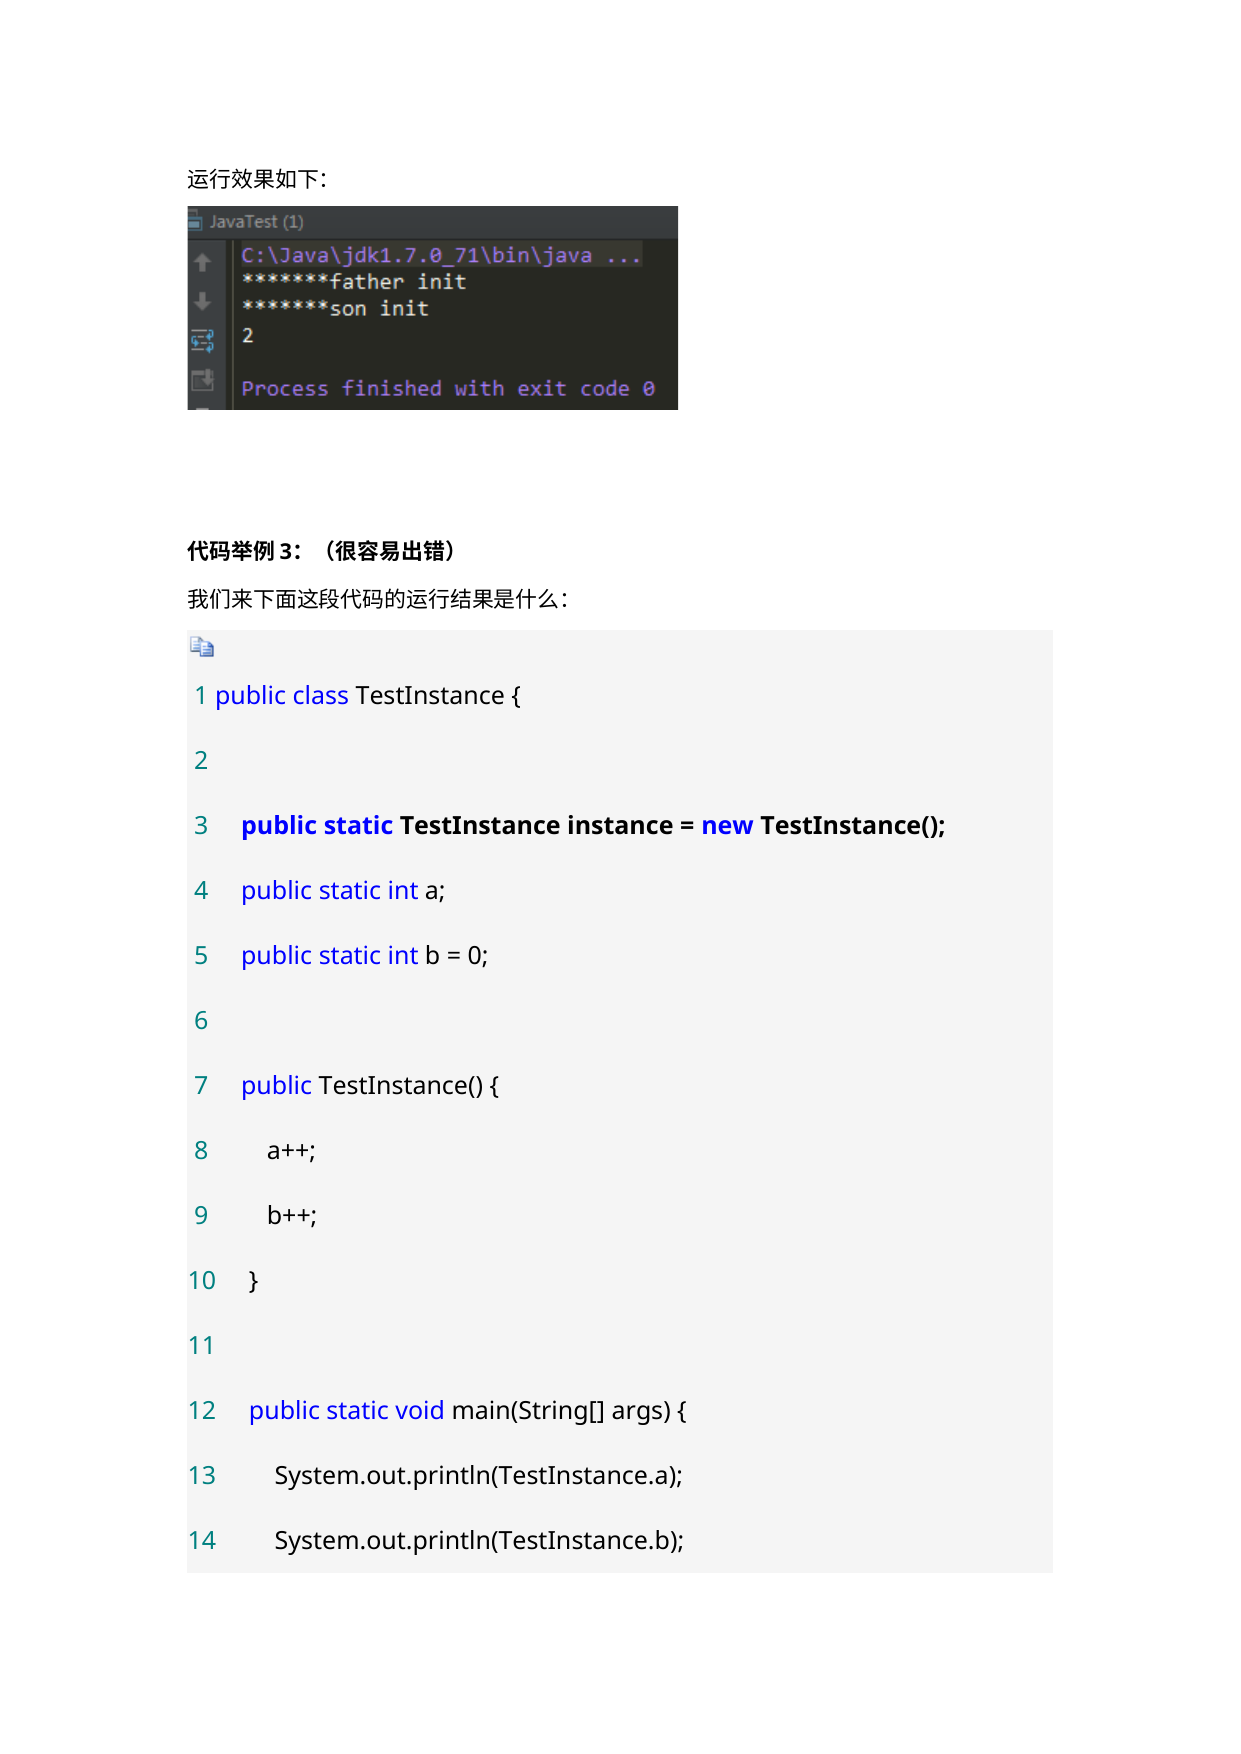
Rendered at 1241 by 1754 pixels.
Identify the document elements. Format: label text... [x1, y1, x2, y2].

text 6 [187, 988, 1053, 1053]
text 代码举例3：（很容易出错） [187, 534, 1053, 566]
text 12 public static void main(String[] args) { [187, 1378, 1053, 1443]
text 1 public class TestInstance { [187, 663, 1053, 728]
text 2 [187, 728, 1053, 793]
text 运行效果如下： [187, 162, 1053, 194]
text 5 public static int b = 0; [187, 923, 1053, 988]
text 7 public TestInstance() { [187, 1053, 1053, 1118]
text 9 b++; [187, 1183, 1053, 1248]
text 11 [187, 1313, 1053, 1378]
text 4 public static int a; [187, 858, 1053, 923]
text 10 } [187, 1248, 1053, 1313]
text 14 System.out.println(TestInstance.b); [187, 1508, 1053, 1573]
text 13 System.out.println(TestInstance.a); [187, 1443, 1053, 1508]
text 8 a++; [187, 1118, 1053, 1183]
text 3 public static TestInstance instance = new TestInstance(); [187, 793, 1053, 858]
text 我们来下面这段代码的运行结果是什么： [187, 582, 1053, 614]
picture [187, 206, 679, 410]
picture [187, 630, 219, 662]
